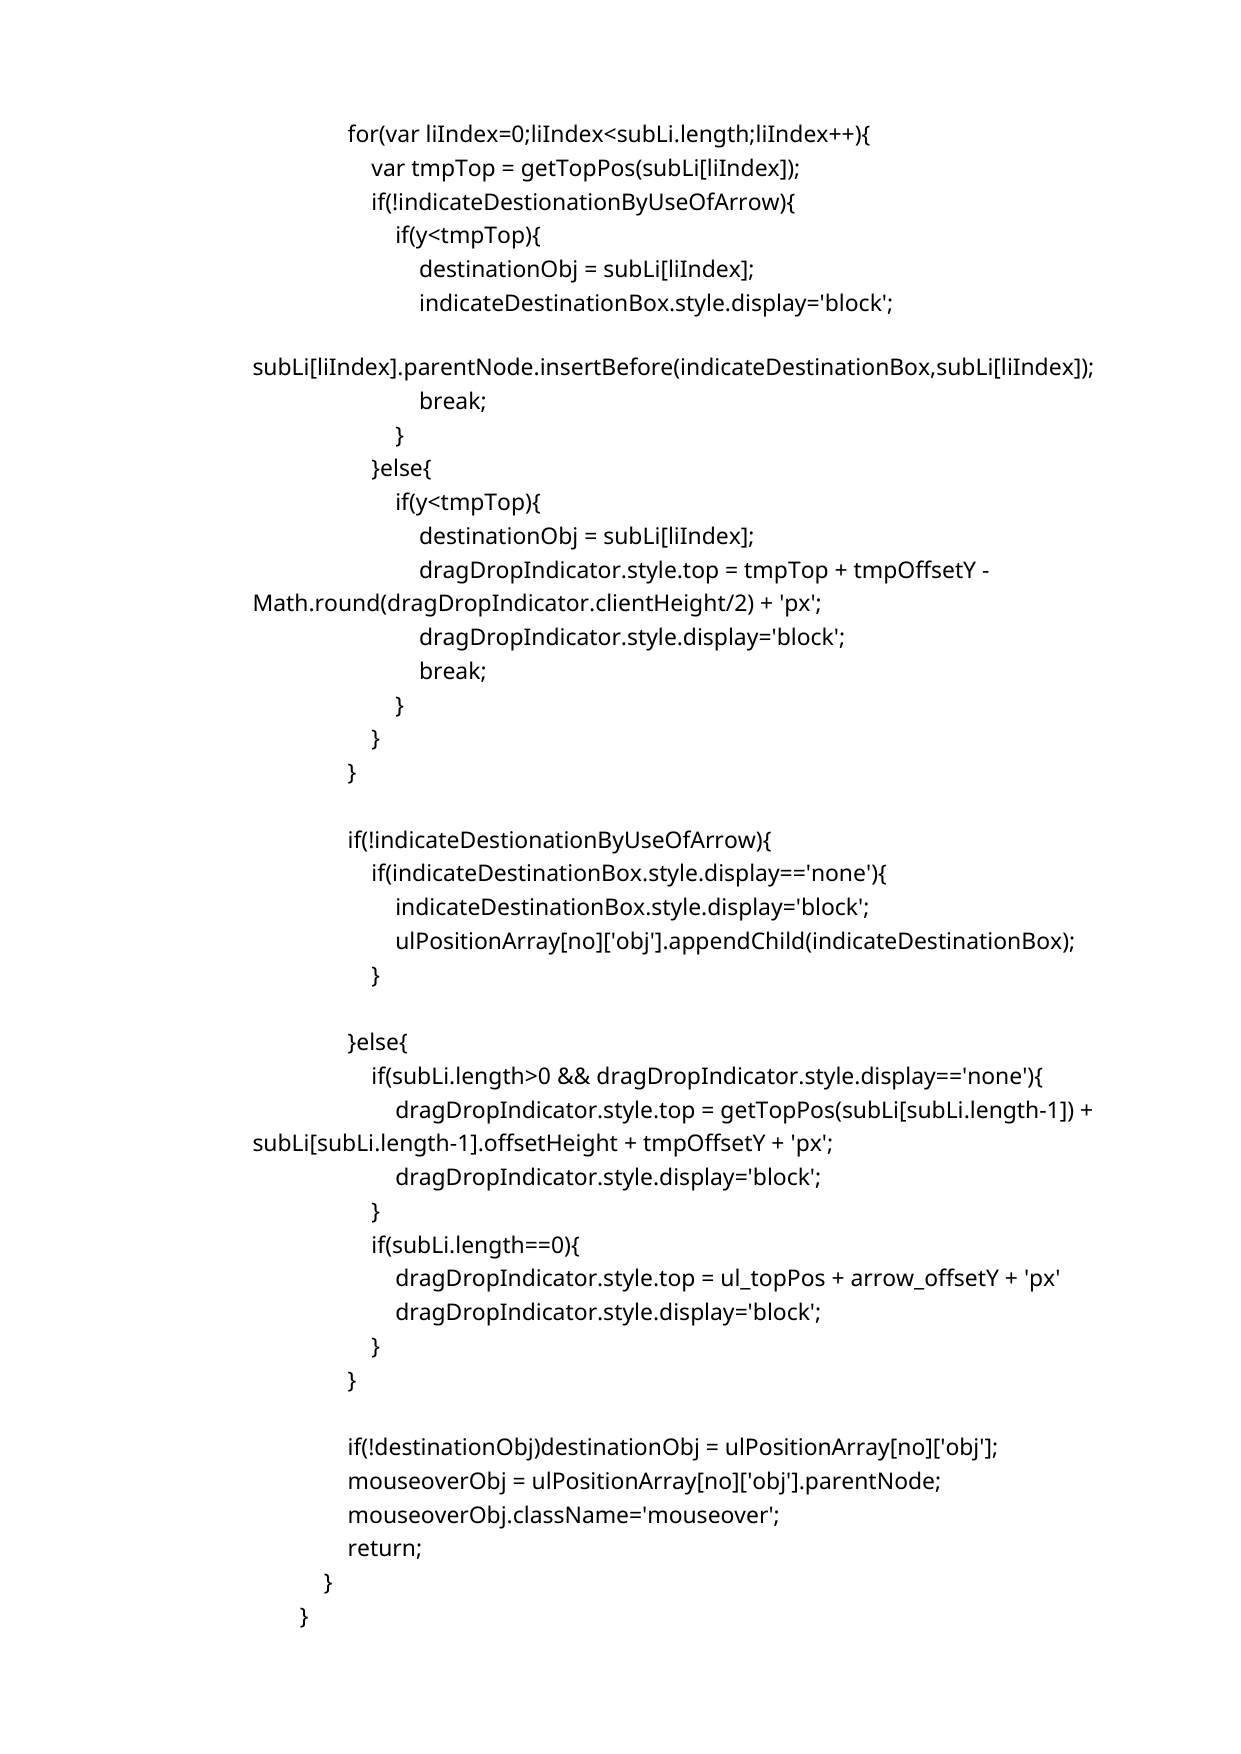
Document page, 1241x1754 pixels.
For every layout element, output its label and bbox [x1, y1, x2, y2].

text [252, 118, 1152, 1631]
